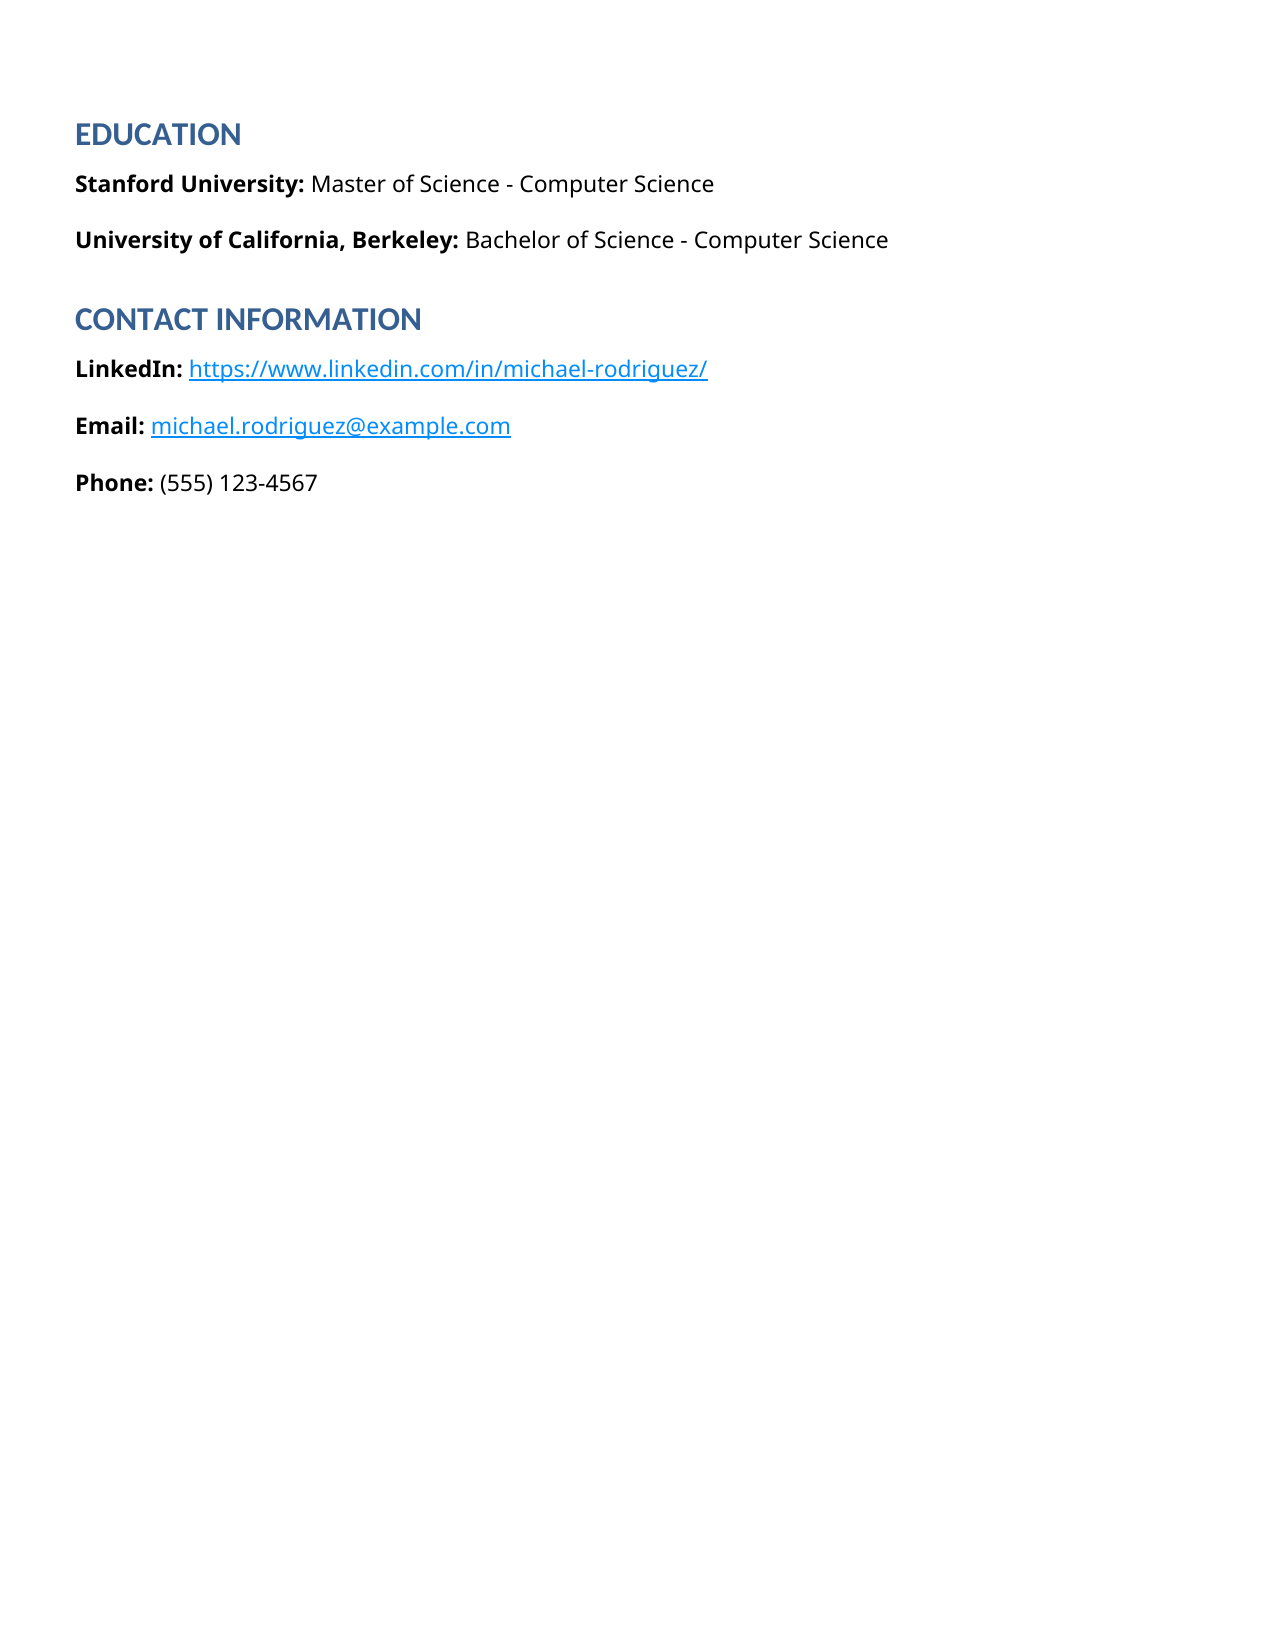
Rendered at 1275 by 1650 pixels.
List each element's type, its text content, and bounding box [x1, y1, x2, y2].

text Email: michael.rodriguez@example.com [75, 410, 1200, 441]
subtitle CONTACT INFORMATION [75, 298, 1200, 338]
subtitle EDUCATION [75, 112, 1200, 153]
text University of California, Berkeley: Bachelor of Science - Computer Science [75, 224, 1200, 256]
text LinkedIn: https://www.linkedin.com/in/michael-rodriguez/ [75, 353, 1200, 384]
text Stanford University: Master of Science - Computer Science [75, 168, 1200, 199]
text Phone: (555) 123-4567 [75, 466, 1200, 498]
